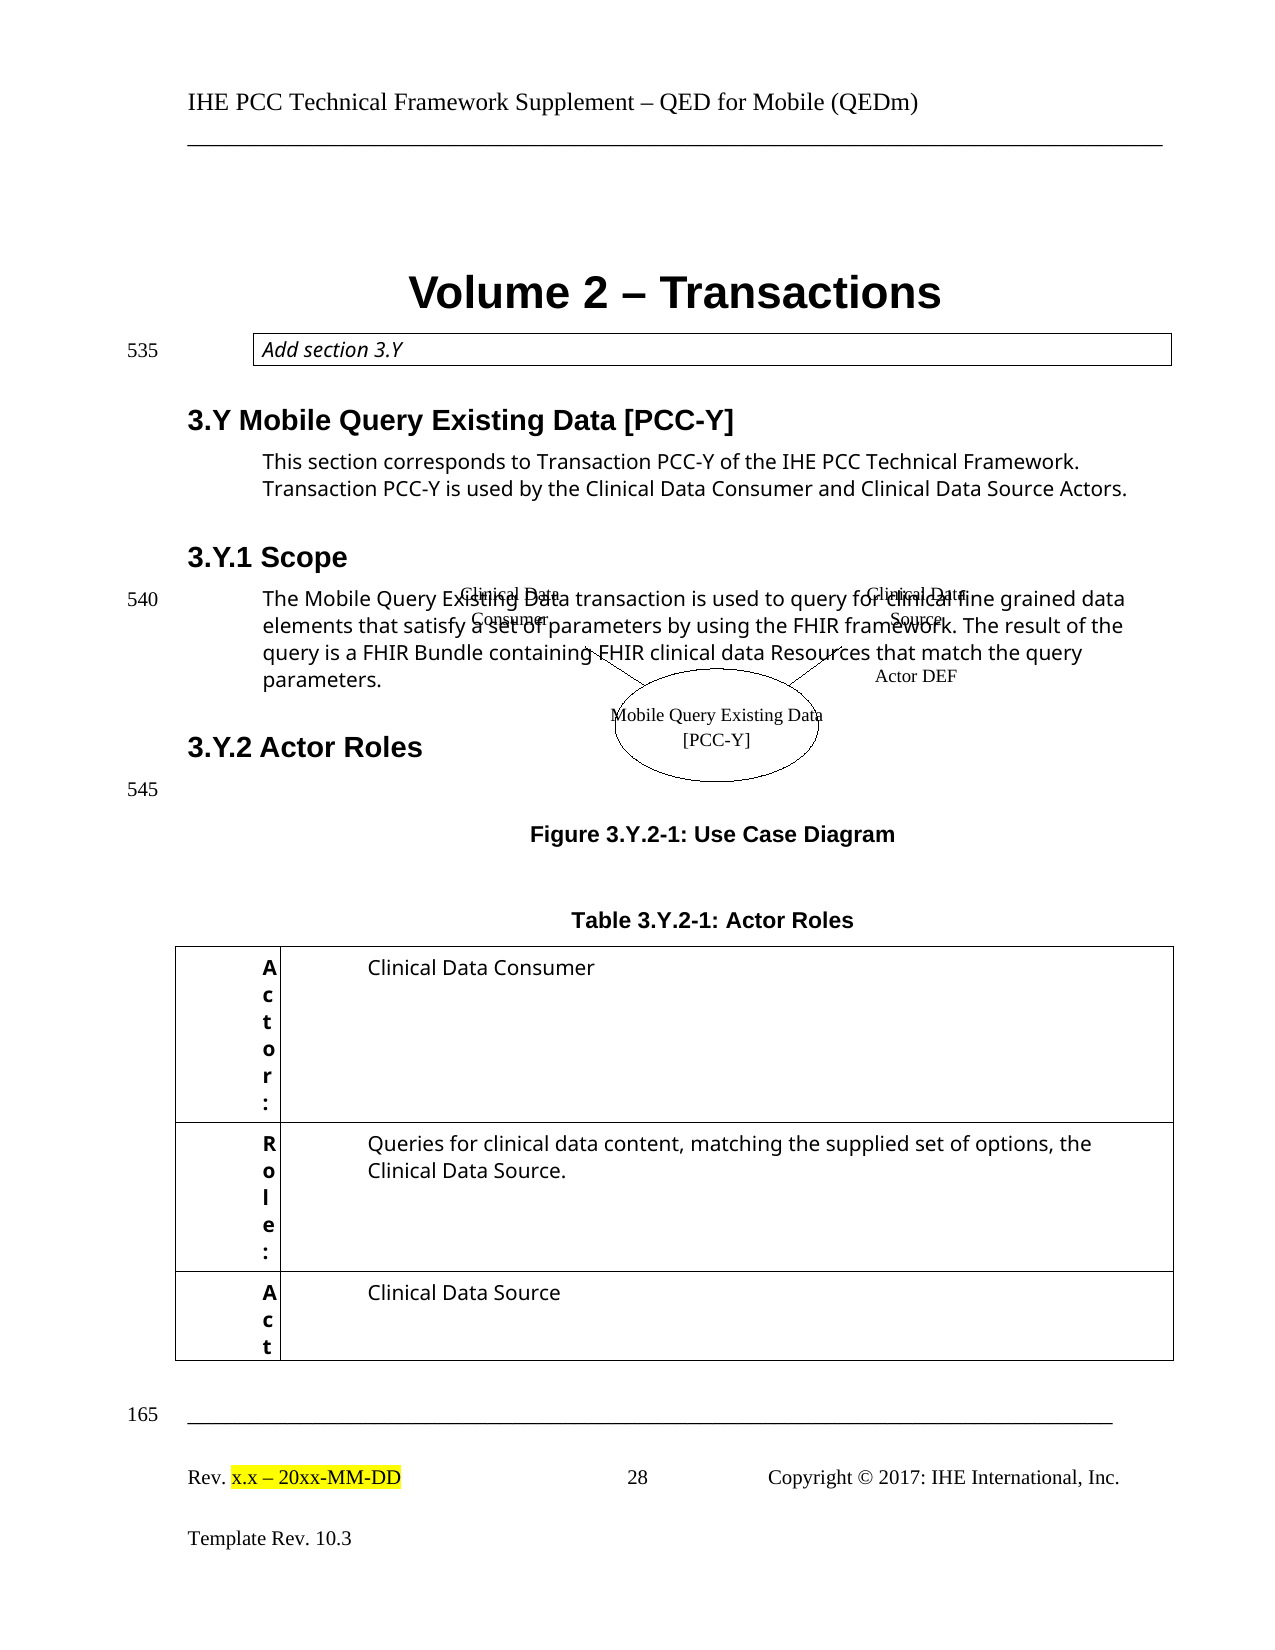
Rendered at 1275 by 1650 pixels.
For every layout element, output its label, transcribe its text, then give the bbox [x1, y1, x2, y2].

subtitle 3.Y Mobile Query Existing Data [PCC-Y] [187, 403, 1162, 437]
table_cell Queries for clinical data content, matching the supplied set of options, the Clinical Data Source. [281, 1123, 1173, 1271]
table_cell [281, 1272, 1173, 1359]
title Volume 2 – Transactions [187, 266, 1162, 318]
table_cell Actor: [176, 1272, 280, 1359]
text The Mobile Query Existing Data transaction is used to query for clinical fine grained data elements that satisfy a set of parameters by using the FHIR framework. The result of the query is a FHIR Bundle containing FHIR clinical data Resources that match the query parameters. [262, 584, 1162, 693]
text This section corresponds to Transaction PCC-Y of the IHE PCC Technical Framework. Transaction PCC-Y is used by the Clinical Data Consumer and Clinical Data Source Actors. [262, 448, 1162, 502]
title Table 3.Y.2-1: Actor Roles [262, 906, 1162, 933]
subtitle 3.Y.2 Actor Roles [187, 730, 1162, 764]
table_header Actor: [176, 947, 280, 1122]
text Add section 3.Y [254, 334, 1171, 365]
title Figure 3.Y.2-1: Use Case Diagram [262, 821, 1162, 848]
subtitle 3.Y.1 Scope [187, 540, 1162, 573]
table_cell Role: [176, 1123, 280, 1271]
table_header Clinical Data Consumer [281, 947, 1173, 1122]
